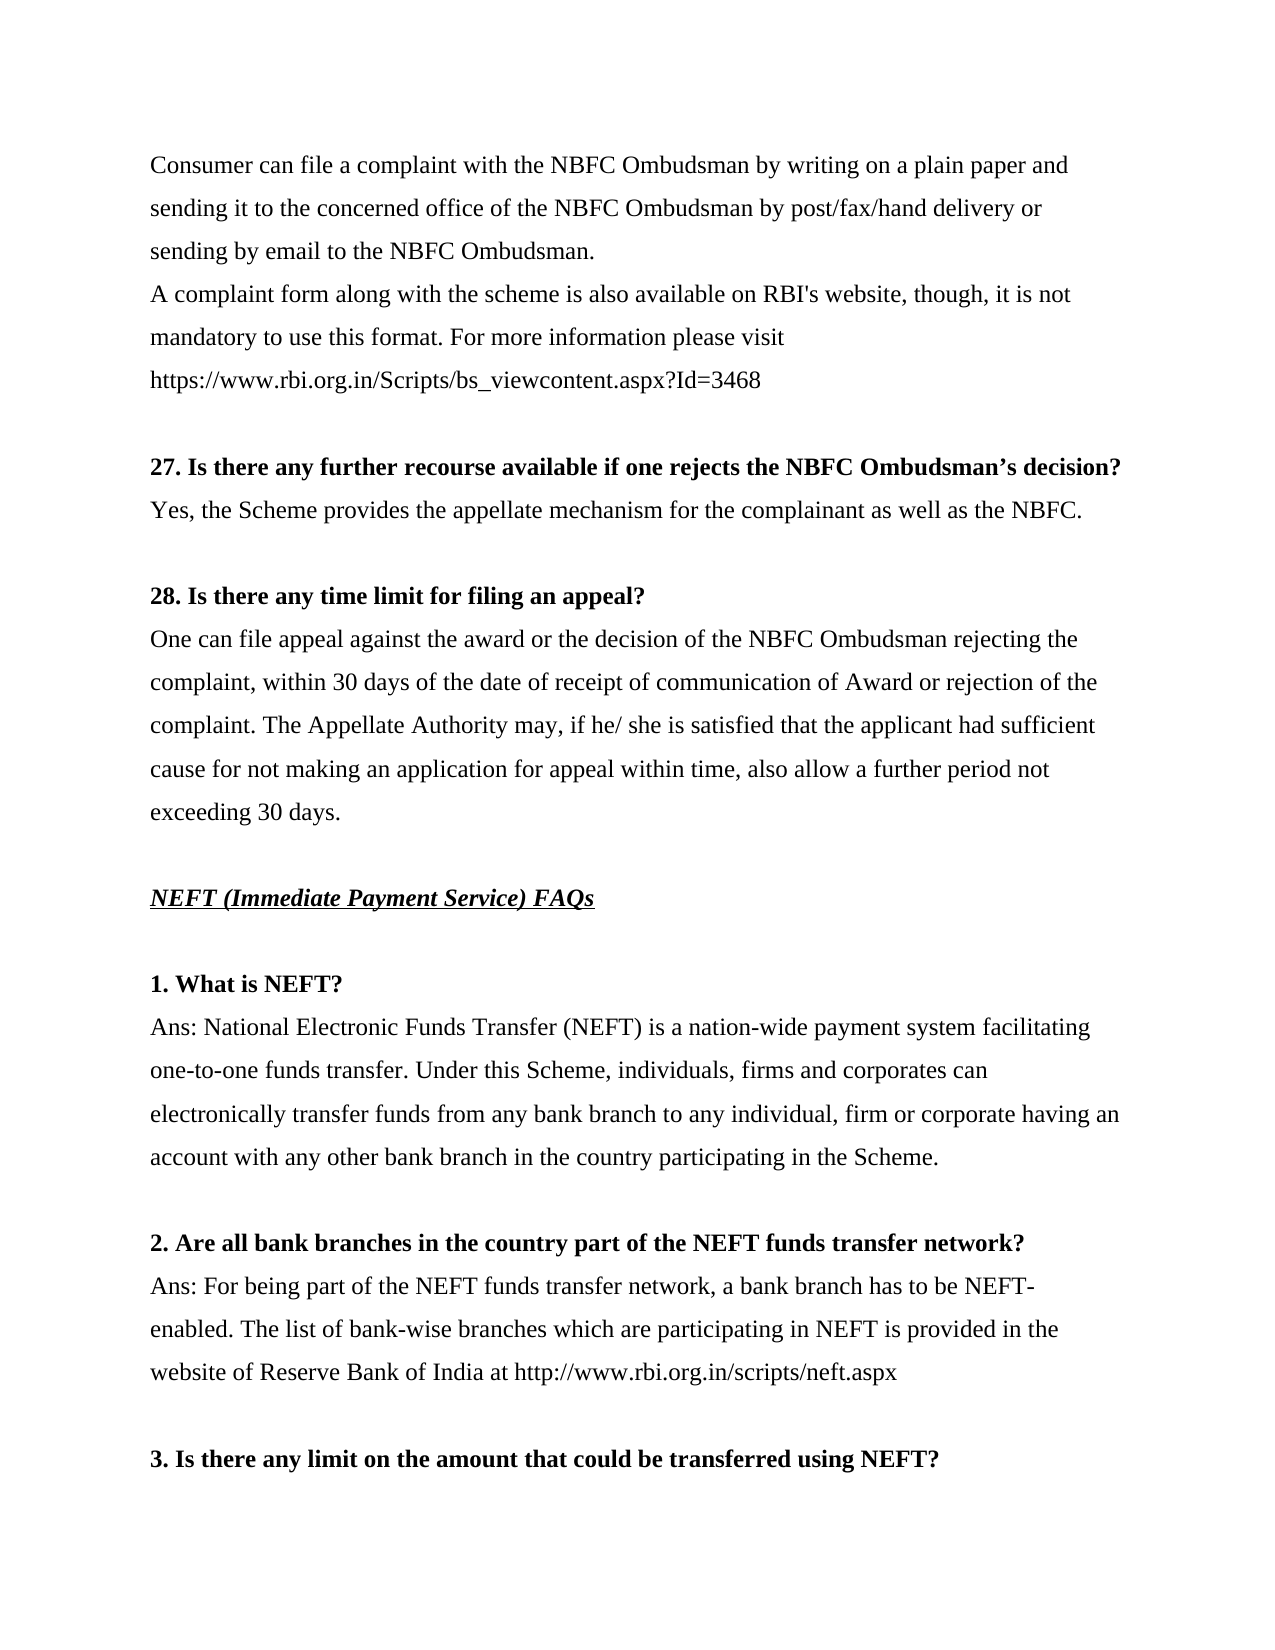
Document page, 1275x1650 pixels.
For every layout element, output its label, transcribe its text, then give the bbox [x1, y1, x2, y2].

text NEFT (Immediate Payment Service) FAQs [150, 883, 1125, 912]
text Ans: For being part of the NEFT funds transfer network, a bank branch has to be NEFT- enabled. The list of bank-wise branches which are participating in NEFT is provided in the website of Reserve Bank of India at http://www.rbi.org.in/scripts/neft.aspx [150, 1271, 1125, 1386]
text One can file appeal against the award or the decision of the NBFC Ombudsman rejecting the complaint, within 30 days of the date of receipt of communication of Award or rejection of the complaint. The Appellate Authority may, if he/ she is satisfied that the applicant had sufficient cause for not making an application for appeal within time, also allow a further period not exceeding 30 days. [150, 624, 1125, 826]
text 27. Is there any further recourse available if one rejects the NBFC Ombudsman’s decision? [150, 452, 1125, 481]
text Ans: National Electronic Funds Transfer (NEFT) is a nation-wide payment system facilitating one-to-one funds transfer. Under this Scheme, individuals, firms and corporates can electronically transfer funds from any bank branch to any individual, firm or corporate having an account with any other bank branch in the country participating in the Scheme. [150, 1012, 1125, 1171]
text Yes, the Scheme provides the appellate mechanism for the complainant as well as the NBFC. [150, 495, 1125, 524]
text 3. Is there any limit on the amount that could be transferred using NEFT? [150, 1444, 1125, 1472]
text 1. What is NEFT? [150, 969, 1125, 998]
text Consumer can file a complaint with the NBFC Ombudsman by writing on a plain paper and sending it to the concerned office of the NBFC Ombudsman by post/fax/hand delivery or sending by email to the NBFC Ombudsman. [150, 150, 1125, 265]
text 2. Are all bank branches in the country part of the NEFT funds transfer network? [150, 1228, 1125, 1257]
text 28. Is there any time limit for filing an appeal? [150, 581, 1125, 610]
text A complaint form along with the scheme is also available on RBI's website, though, it is not mandatory to use this format. For more information please visit https://www.rbi.org.in/Scripts/bs_viewcontent.aspx?Id=3468 [150, 279, 1125, 394]
